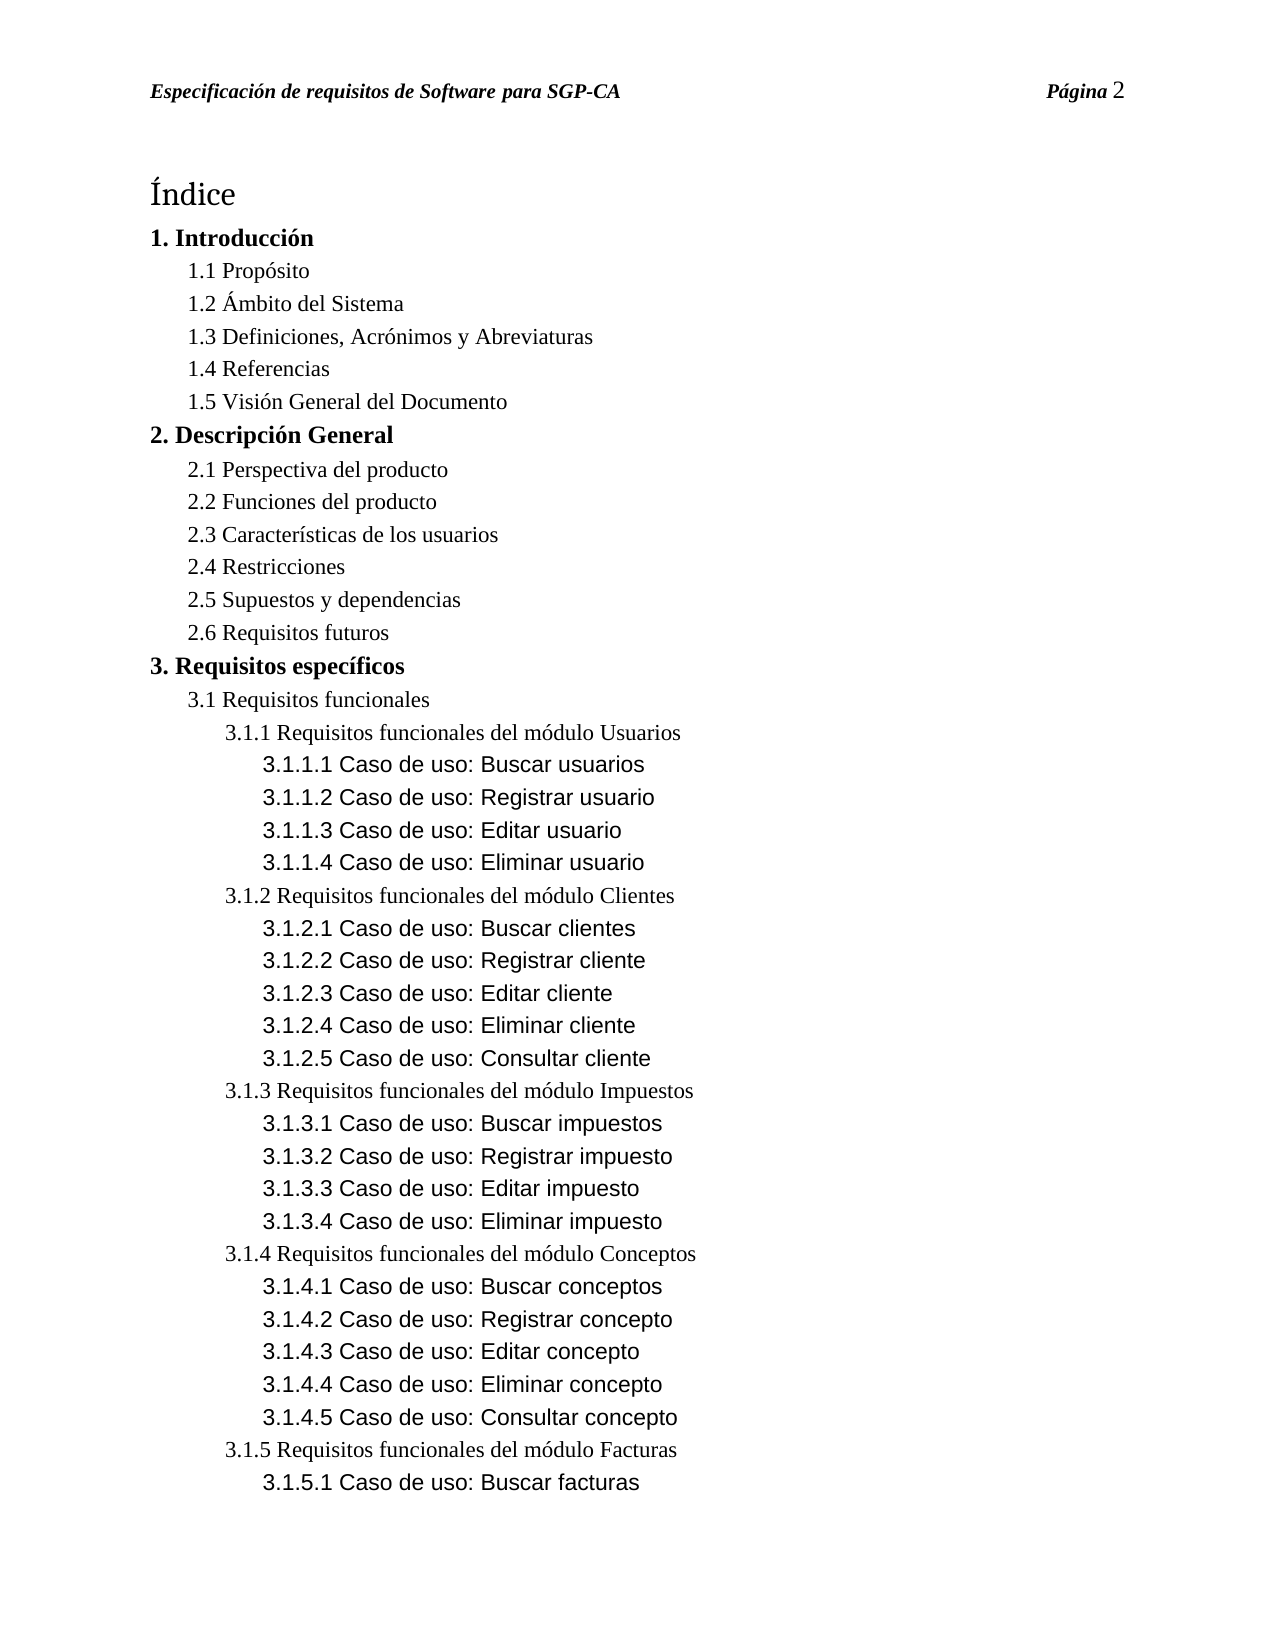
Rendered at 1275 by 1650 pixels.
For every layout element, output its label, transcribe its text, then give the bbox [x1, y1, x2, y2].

text Índice [150, 175, 1125, 213]
